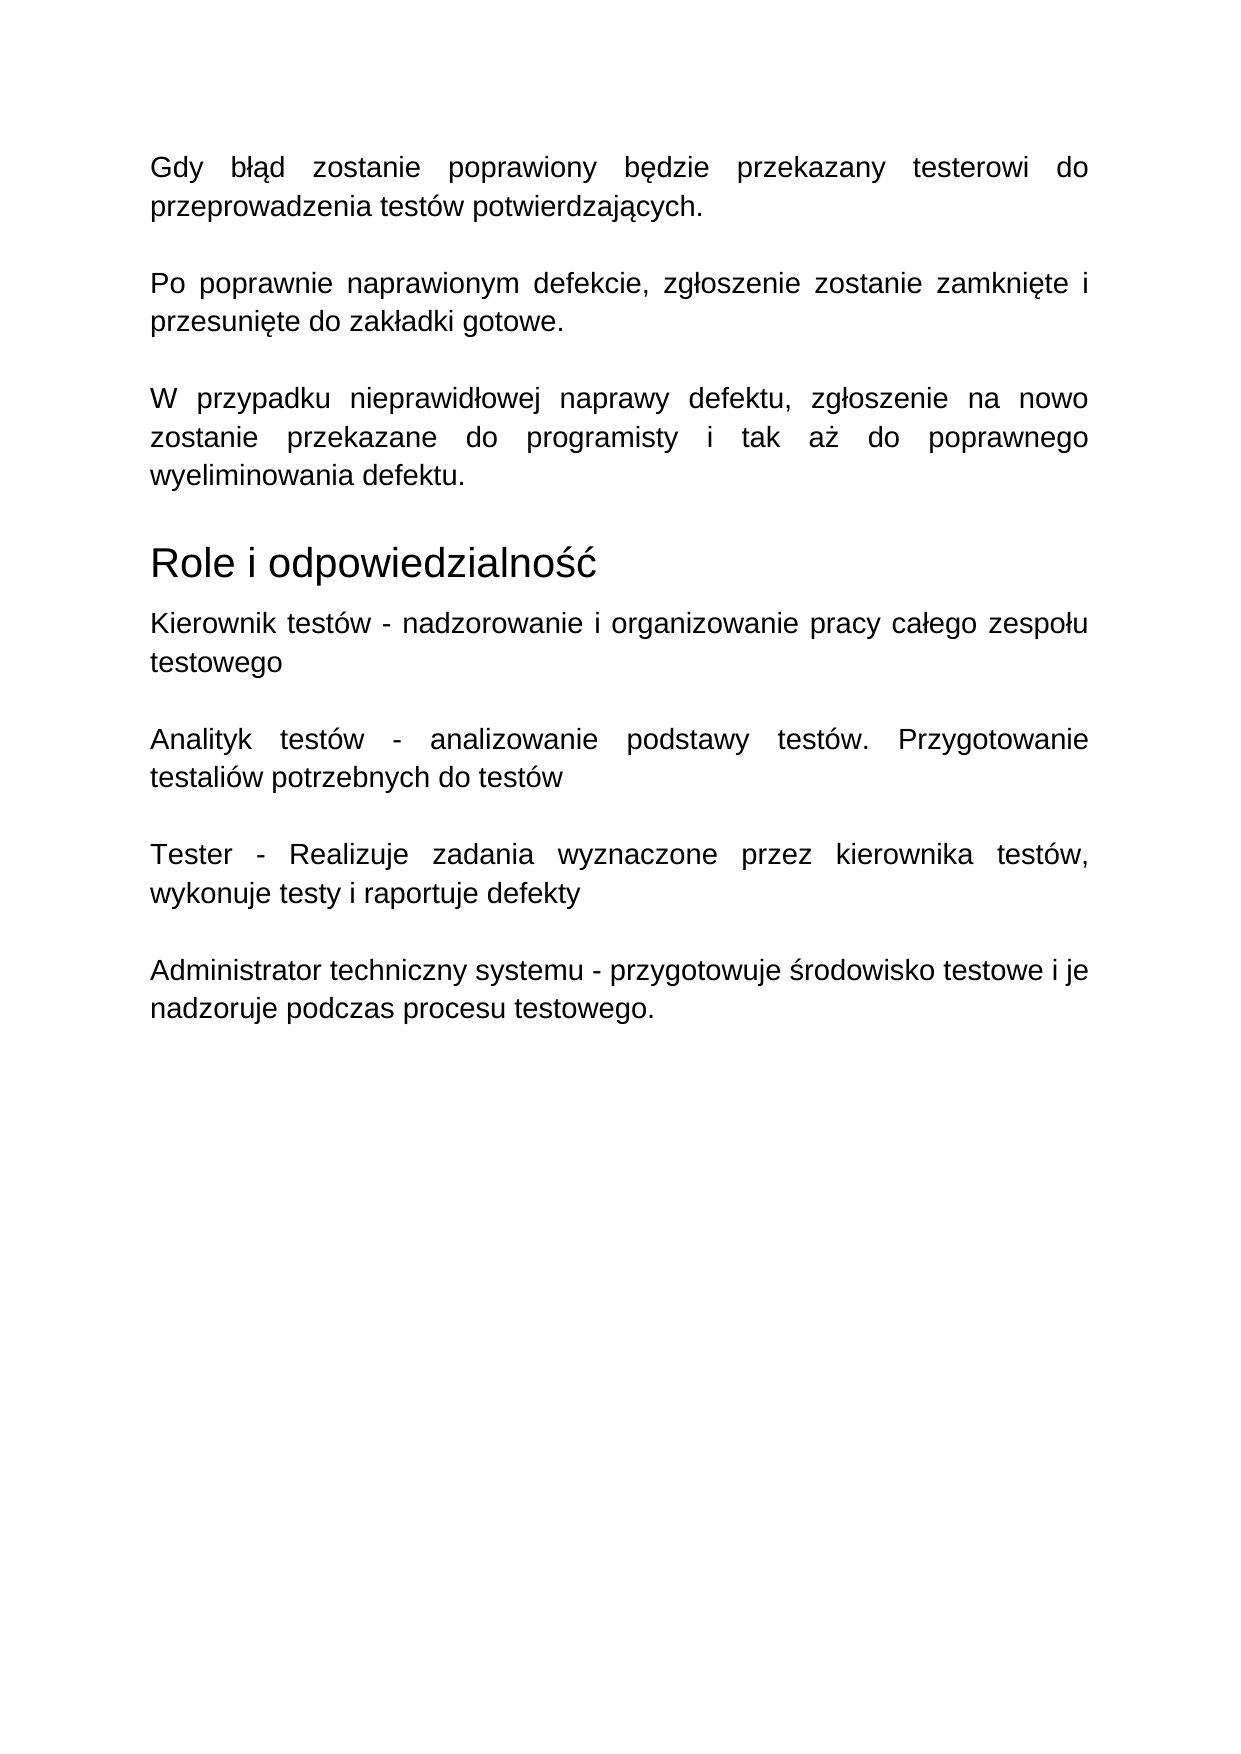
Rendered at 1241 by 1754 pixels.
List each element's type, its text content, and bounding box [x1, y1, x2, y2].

text Po poprawnie naprawionym defekcie, zgłoszenie zostanie zamknięte i przesunięte do zakładki gotowe. [150, 266, 1090, 338]
text Analityk testów - analizowanie podstawy testów. Przygotowanie testaliów potrzebnych do testów [150, 722, 1090, 794]
text Kierownik testów - nadzorowanie i organizowanie pracy całego zespołu testowego [150, 606, 1090, 678]
text Gdy błąd zostanie poprawiony będzie przekazany testerowi do przeprowadzenia testów potwierdzających. [150, 150, 1090, 222]
text Tester - Realizuje zadania wyznaczone przez kierownika testów, wykonuje testy i raportuje defekty [150, 837, 1090, 909]
text W przypadku nieprawidłowej naprawy defektu, zgłoszenie na nowo zostanie przekazane do programisty i tak aż do poprawnego wyeliminowania defektu. [150, 381, 1090, 492]
subtitle Role i odpowiedzialność [150, 538, 1090, 586]
text Administrator techniczny systemu - przygotowuje środowisko testowe i je nadzoruje podczas procesu testowego. [150, 953, 1090, 1025]
